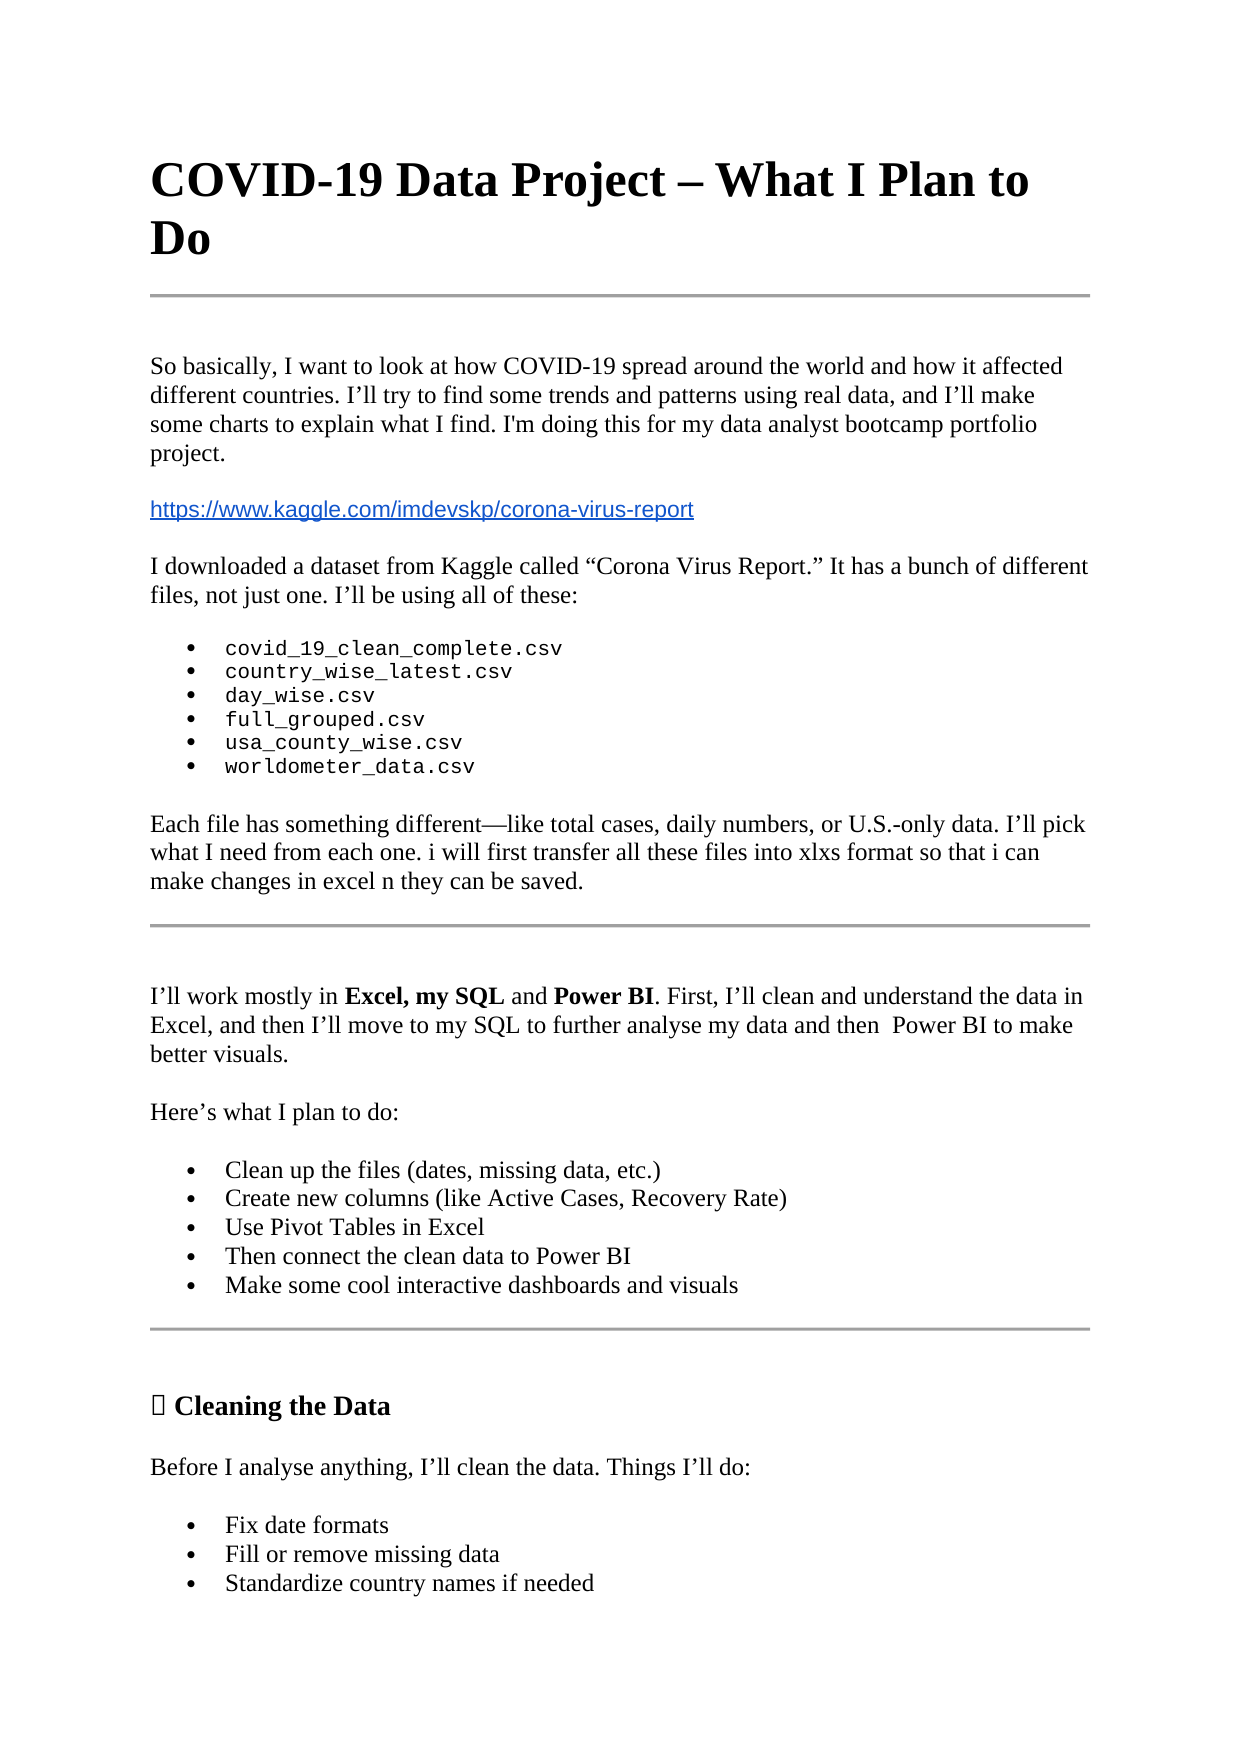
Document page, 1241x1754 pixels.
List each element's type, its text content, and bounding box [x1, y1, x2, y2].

list covid_19_clean_complete.csv [187, 638, 1090, 661]
list Create new columns (like Active Cases, Recovery Rate) [187, 1183, 1090, 1212]
list day_wise.csv [187, 685, 1090, 709]
text I’ll work mostly in Excel, my SQL and Power BI. First, I’ll clean and understand the data in Excel, and then I’ll move to my SQL to further analyse my data and then Power BI to make better visuals. [150, 981, 1090, 1068]
list Fix date formats [187, 1510, 1090, 1539]
list full_grouped.csv [187, 709, 1090, 732]
list Clean up the files (dates, missing data, etc.) [187, 1155, 1090, 1183]
list Use Pivot Tables in Excel [187, 1212, 1090, 1241]
list Then connect the clean data to Power BI [187, 1241, 1090, 1270]
list Make some cool interactive dashboards and visuals [187, 1270, 1090, 1298]
text Here’s what I plan to do: [150, 1097, 1090, 1126]
list usa_county_wise.csv [187, 732, 1090, 756]
text COVID-19 Data Project – What I Plan to Do [150, 150, 1090, 265]
list Standardize country names if needed [187, 1568, 1090, 1596]
text 🧹 Cleaning the Data [150, 1385, 1090, 1423]
list country_wise_latest.csv [187, 661, 1090, 685]
text So basically, I want to look at how COVID-19 spread around the world and how it affected different countries. I’ll try to find some trends and patterns using real data, and I’ll make some charts to explain what I find. I'm doing this for my data analyst bootcamp portfolio project. [150, 351, 1090, 466]
text https://www.kaggle.com/imdevskp/corona-virus-report [150, 496, 1090, 522]
text Before I analyse anything, I’ll clean the data. Things I’ll do: [150, 1452, 1090, 1481]
text I downloaded a dataset from Kaggle called “Corona Virus Report.” It has a bunch of different files, not just one. I’ll be using all of these: [150, 551, 1090, 608]
list Fill or remove missing data [187, 1539, 1090, 1568]
list worldometer_data.csv [187, 756, 1090, 779]
text Each file has something different—like total cases, daily numbers, or U.S.-only data. I’ll pick what I need from each one. i will first transfer all these files into xlxs format so that i can make changes in excel n they can be saved. [150, 809, 1090, 895]
